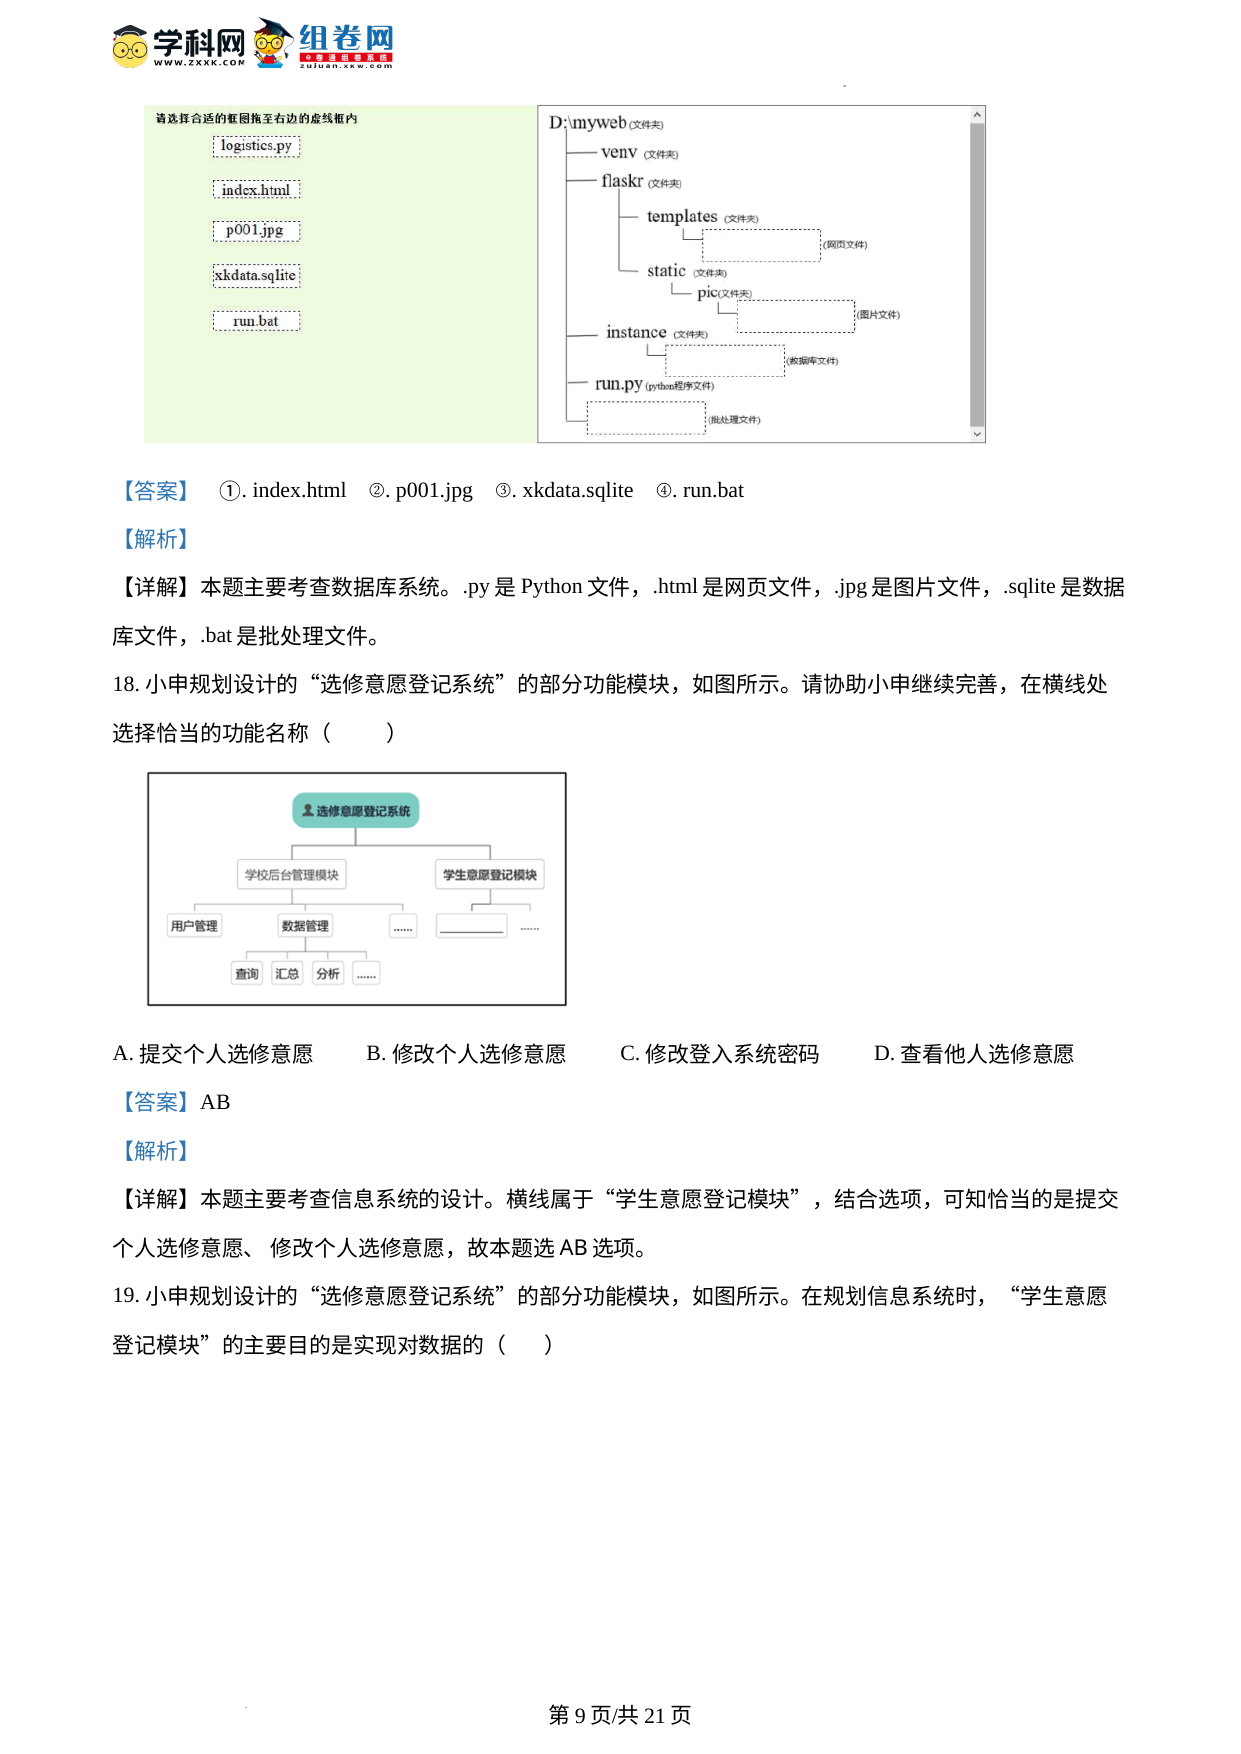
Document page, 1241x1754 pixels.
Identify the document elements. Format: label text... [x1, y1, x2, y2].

picture [131, 103, 991, 449]
text 【答案】 ①. index.html ②. p001.jpg ③. xkdata.sqlite ④. run.bat [112, 473, 1128, 506]
text 18. 小申规划设计的“选修意愿登记系统”的部分功能模块，如图所示。请协助小申继续完善，在横线处选择恰当的功能名称（ ） [112, 667, 1128, 748]
picture [253, 17, 393, 68]
text A. 提交个人选修意愿 B. 修改个人选修意愿 C. 修改登入系统密码 D. 查看他人选修意愿 [112, 1037, 1128, 1069]
text 【详解】本题主要考查信息系统的设计。横线属于“学生意愿登记模块”，结合选项，可知恰当的是提交个人选修意愿、 修改个人选修意愿，故本题选AB选项。 [112, 1182, 1128, 1263]
picture [112, 25, 245, 68]
text 19. 小申规划设计的“选修意愿登记系统”的部分功能模块，如图所示。在规划信息系统时，“学生意愿登记模块”的主要目的是实现对数据的（ ） [112, 1279, 1128, 1360]
text 【答案】AB [112, 1085, 1128, 1117]
picture [131, 764, 577, 1011]
text 【解析】 [112, 522, 1128, 554]
text 【解析】 [112, 1133, 1128, 1166]
text 【详解】本题主要考查数据库系统。.py是Python文件，.html是网页文件，.jpg是图片文件，.sqlite是数据库文件，.bat是批处理文件。 [112, 570, 1128, 651]
